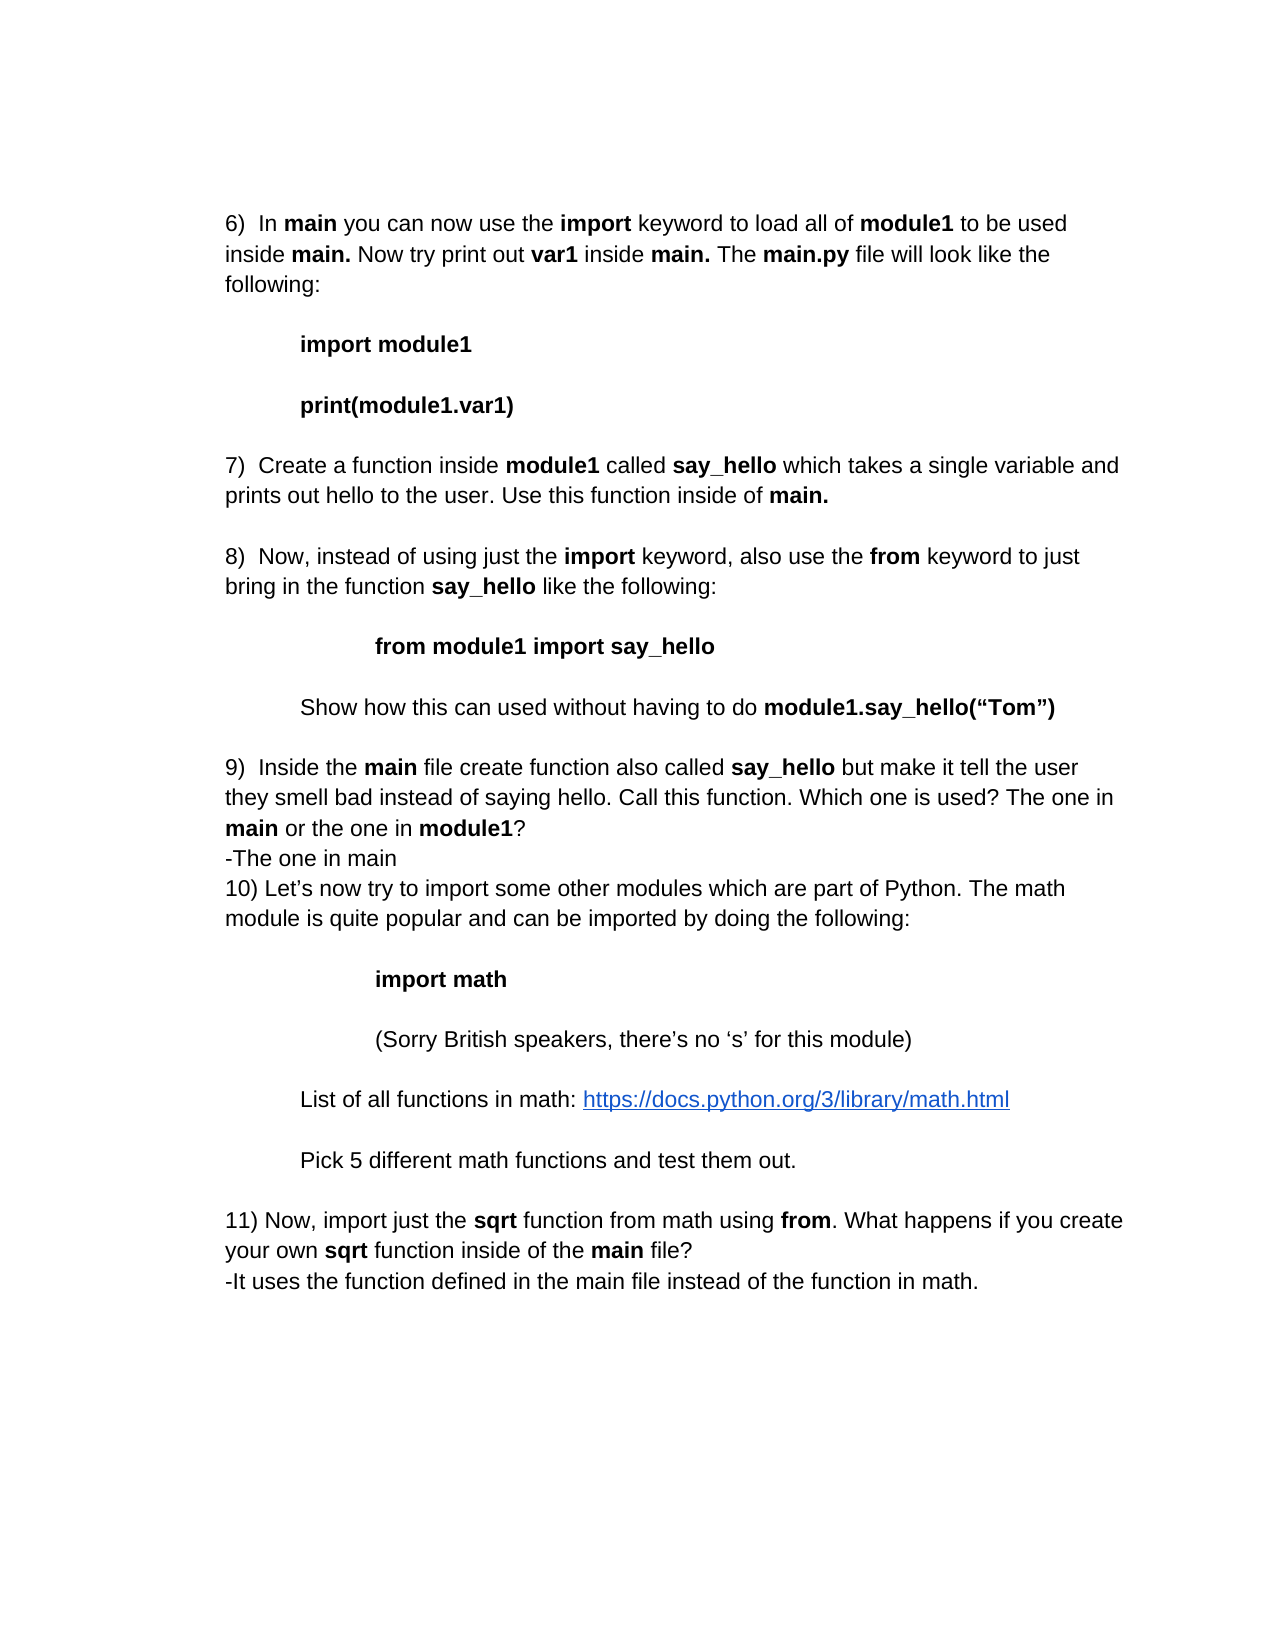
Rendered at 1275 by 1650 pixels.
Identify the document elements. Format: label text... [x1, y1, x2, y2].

text Pick 5 different math functions and test them out. [150, 1147, 1125, 1173]
text import math [300, 966, 1125, 992]
text 7) Create a function inside module1 called say_hello which takes a single variable and prints out hello to the user. Use this function inside of main. [225, 452, 1125, 509]
text 10) Let’s now try to import some other modules which are part of Python. The math module is quite popular and can be imported by doing the following: [225, 875, 1125, 932]
text import module1 [225, 331, 1125, 358]
text 9) Inside the main file create function also called say_hello but make it tell the user they smell bad instead of saying hello. Call this function. Which one is used? The one in main or the one in module1? [225, 754, 1125, 841]
text (Sorry British speakers, there’s no ‘s’ for this module) [300, 1026, 1125, 1052]
text List of all functions in math: https://docs.python.org/3/library/math.html [225, 1086, 1125, 1113]
text 8) Now, instead of using just the import keyword, also use the from keyword to just bring in the function say_hello like the following: [225, 543, 1125, 599]
text from module1 import say_hello [225, 633, 1125, 660]
text Show how this can used without having to do module1.say_hello(“Tom”) [225, 694, 1125, 720]
text -It uses the function defined in the main file instead of the function in math. [150, 1268, 1125, 1294]
text 6) In main you can now use the import keyword to load all of module1 to be used inside main. Now try print out var1 inside main. The main.py file will look like the following: [225, 210, 1125, 297]
text -The one in main [225, 845, 1125, 871]
text print(module1.var1) [225, 392, 1125, 418]
text 11) Now, import just the sqrt function from math using from. What happens if you create [150, 1207, 1125, 1234]
text your own sqrt function inside of the main file? [150, 1237, 1125, 1264]
